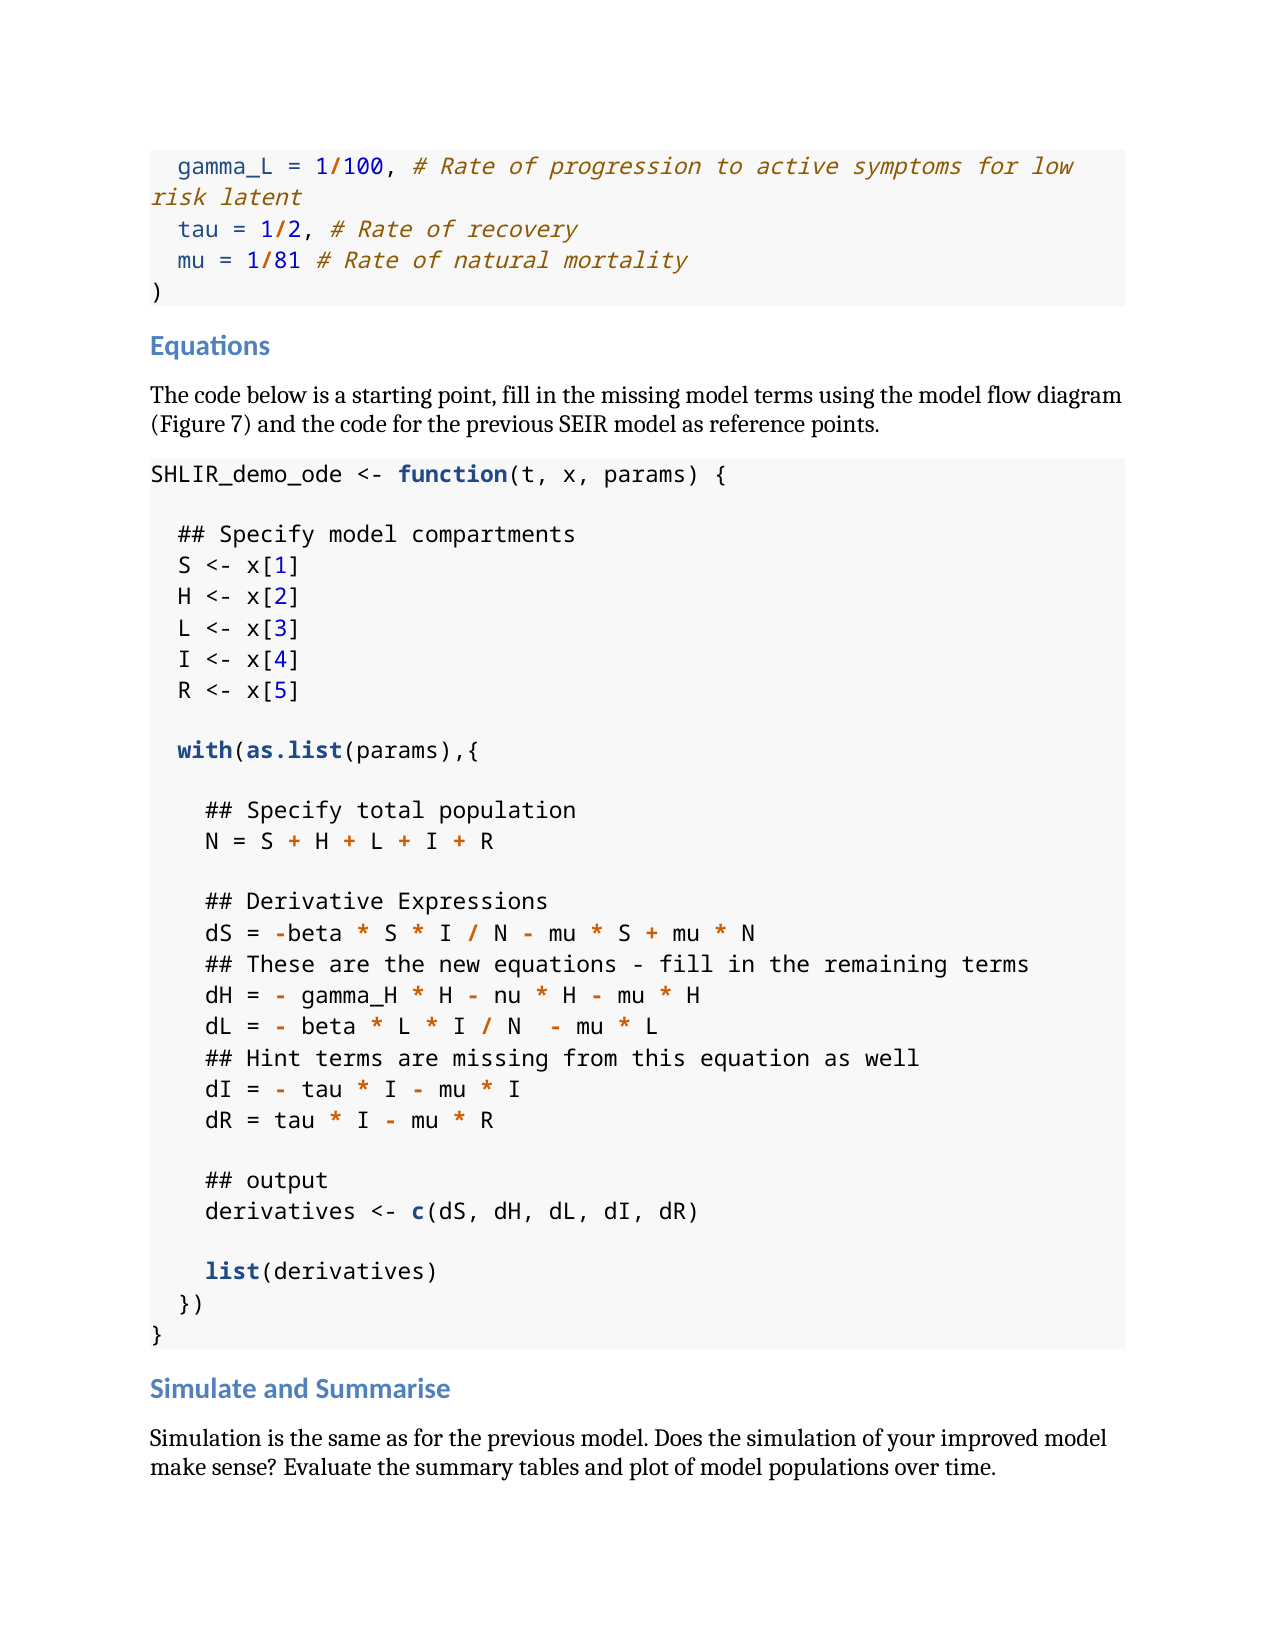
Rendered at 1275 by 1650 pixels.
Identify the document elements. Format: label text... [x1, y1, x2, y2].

subtitle Equations [150, 327, 1125, 363]
text The code below is a starting point, fill in the missing model terms using the model flow diagram (Figure 7) and the code for the previous SEIR model as reference points. [150, 381, 1125, 439]
text SHLIR_demo_ode <- function(t, x, params) { ## Specify model compartments S <- x[1] H <- x[2] L <- x[3] I <- x[4] R <- x[5] with(as.list(params),{ ## Specify total population N = S + H + L + I + R ## Derivative Expressions dS = -beta * S * I / N - mu * S + mu * N ## These are the new equations - fill in the remaining terms dH = - gamma_H * H - nu * H - mu * H dL = - beta * L * I / N - mu * L ## Hint terms are missing from this equation as well dI = - tau * I - mu * I dR = tau * I - mu * R ## output derivatives <- c(dS, dH, dL, dI, dR) list(derivatives) }) } [150, 458, 1125, 1349]
text Simulation is the same as for the previous model. Does the simulation of your improved model make sense? Evaluate the summary tables and plot of model populations over time. [150, 1424, 1125, 1482]
subtitle Simulate and Summarise [150, 1370, 1125, 1405]
